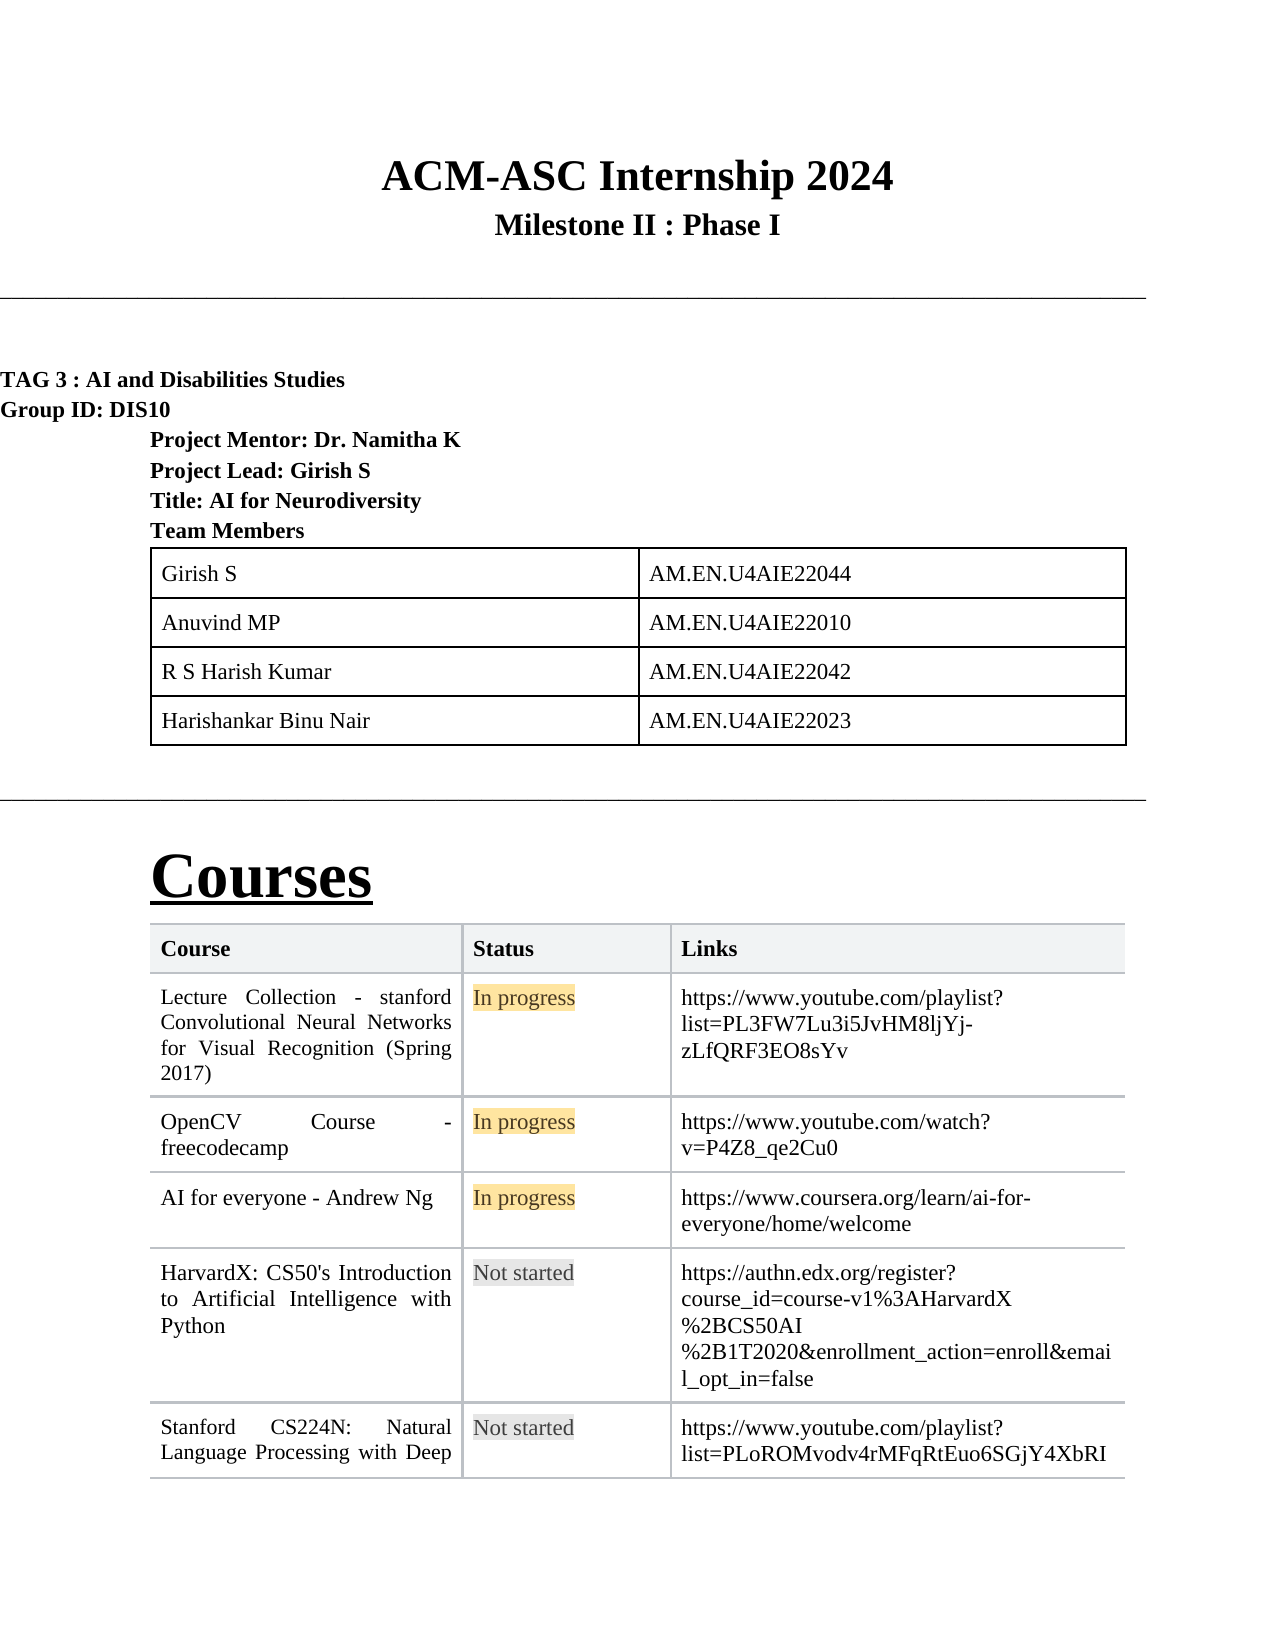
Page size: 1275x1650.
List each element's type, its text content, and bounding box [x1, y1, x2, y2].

table_header Links [672, 925, 1125, 972]
text Milestone II : Phase I [150, 207, 1125, 242]
table_cell AM.EN.U4AIE22042 [640, 648, 1125, 695]
title ACM-ASC Internship 2024 [150, 150, 1125, 200]
table_cell [464, 1249, 670, 1401]
table_header AM.EN.U4AIE22044 [640, 549, 1125, 597]
table_cell Harishankar Binu Nair [152, 697, 638, 744]
text ____________________________________________________________________________________________________ [0, 275, 1275, 302]
table_header Course [150, 925, 461, 972]
text Courses [150, 837, 1125, 911]
table_cell R S Harish Kumar [152, 648, 638, 695]
table_cell AM.EN.U4AIE22010 [640, 599, 1125, 646]
table_cell [464, 1173, 670, 1247]
text Team Members [150, 517, 1125, 543]
table_cell https://www.youtube.com/watch?v=P4Z8_qe2Cu0 [672, 1098, 1125, 1171]
table_cell AM.EN.U4AIE22023 [640, 697, 1125, 744]
table_cell [464, 1404, 670, 1477]
text Project Lead: Girish S [150, 457, 1125, 483]
table_cell Anuvind MP [152, 599, 638, 646]
table_header Girish S [152, 549, 638, 597]
table_cell https://www.coursera.org/learn/ai-for-everyone/home/welcome [672, 1173, 1125, 1247]
text Project Mentor: Dr. Namitha K [150, 426, 1125, 453]
text Group ID: DIS10 [0, 396, 1275, 423]
table_cell [464, 1098, 670, 1171]
table_cell OpenCV Course - freecodecamp [150, 1098, 461, 1171]
table_header Status [464, 925, 670, 972]
table_cell AI for everyone - Andrew Ng [150, 1173, 461, 1247]
text TAG 3 : AI and Disabilities Studies [0, 366, 1275, 392]
table_cell https://www.youtube.com/playlist?list=PL3FW7Lu3i5JvHM8ljYj-zLfQRF3EO8sYv [672, 974, 1125, 1095]
table_cell https://authn.edx.org/register?course_id=course-v1%3AHarvardX%2BCS50AI%2B1T2020&enrollment_action=enroll&email_opt_in=false [672, 1249, 1125, 1401]
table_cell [672, 1404, 1125, 1477]
text Title: AI for Neurodiversity [150, 487, 1125, 513]
table_cell [464, 974, 670, 1095]
table_cell HarvardX: CS50's Introduction to Artificial Intelligence with Python [150, 1249, 461, 1401]
text ____________________________________________________________________________________________________ [0, 777, 1275, 803]
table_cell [150, 1404, 461, 1477]
table_cell Lecture Collection - stanford Convolutional Neural Networks for Visual Recognition (Spring 2017) [150, 974, 461, 1095]
